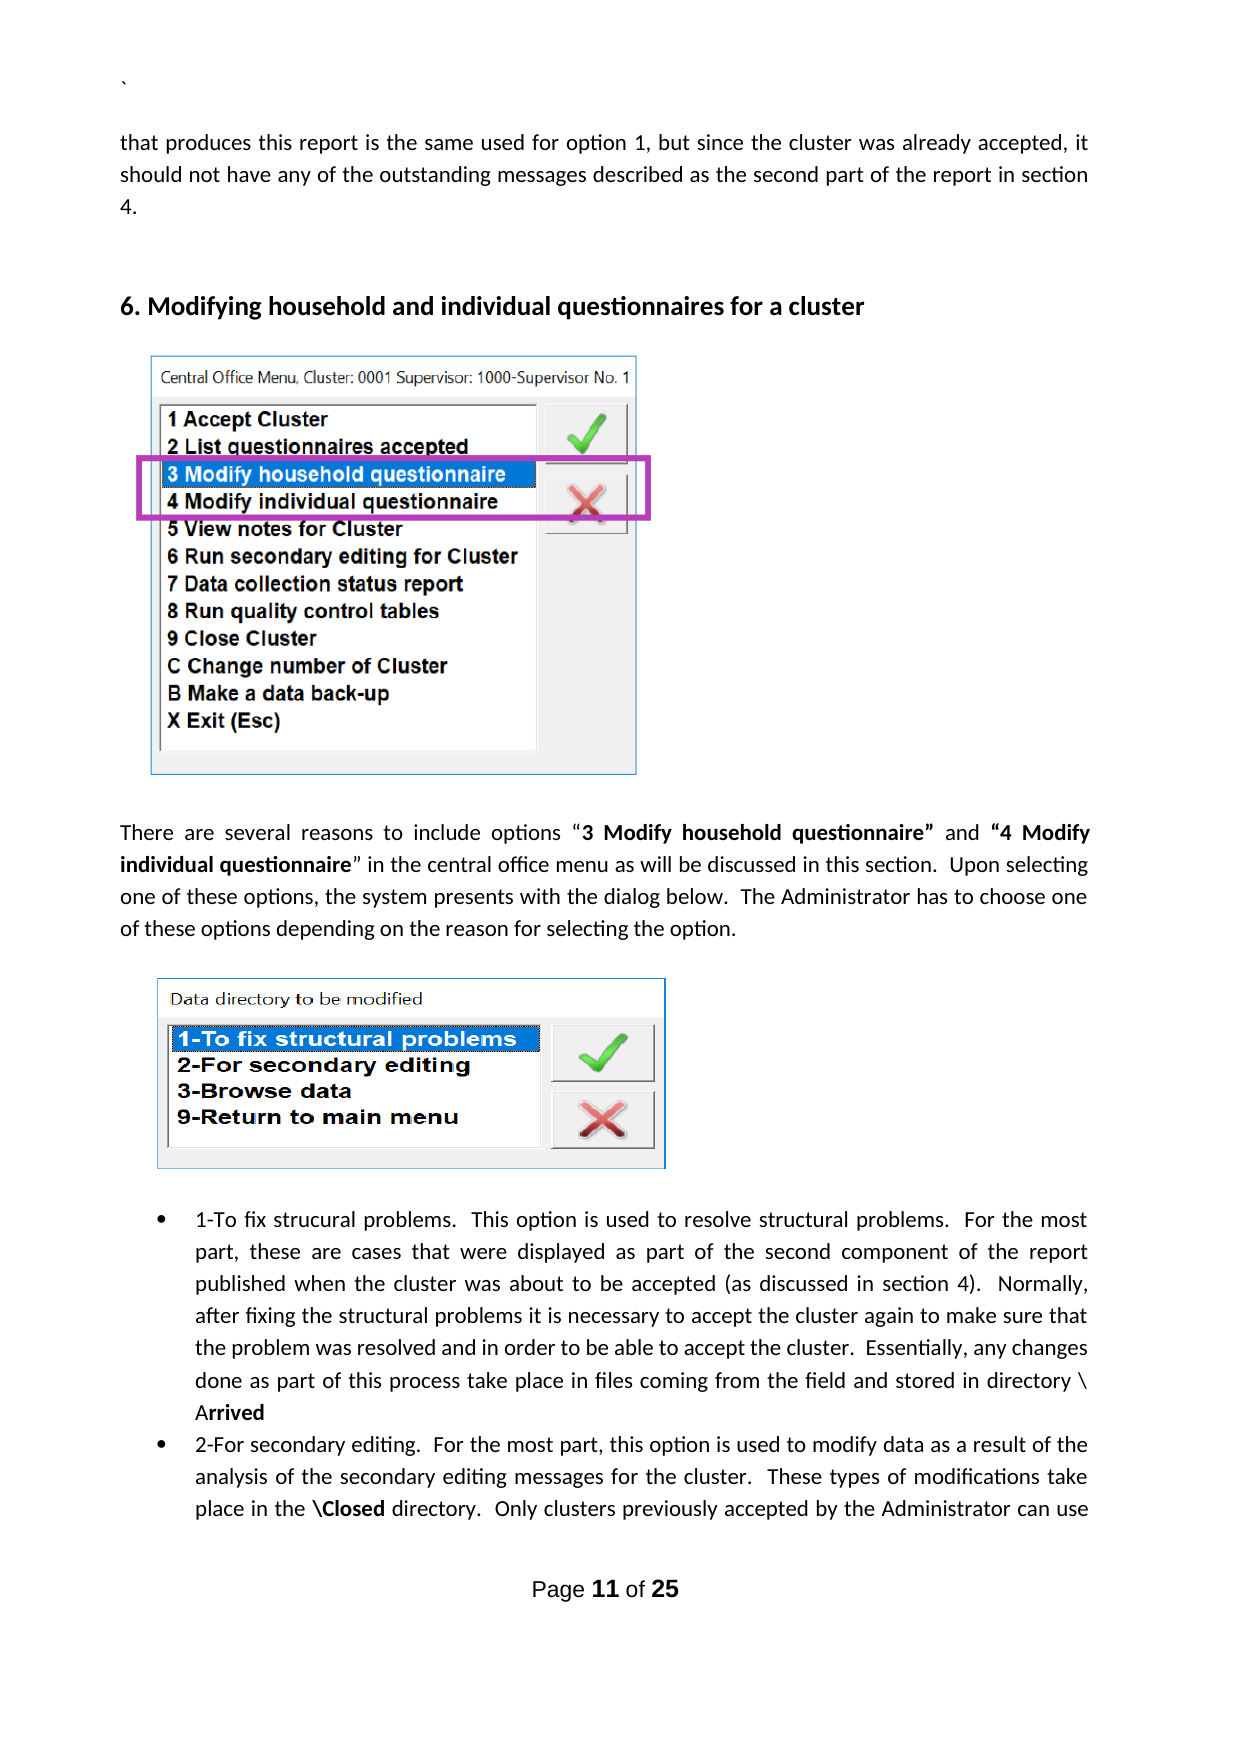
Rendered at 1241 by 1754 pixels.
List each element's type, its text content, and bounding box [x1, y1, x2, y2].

picture [120, 350, 657, 776]
text There are several reasons to include options “3 Modify household questionnaire” and “4 Modify individual questionnaire” in the central office menu as will be discussed in this section. Upon selecting one of these options, the system presents with the dialog below. The Administrator has to choose one of these options depending on the reason for selecting the option. [120, 818, 1090, 942]
picture [157, 978, 666, 1169]
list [157, 1430, 1090, 1522]
subtitle 6. Modifying household and individual questionnaires for a cluster [120, 289, 1090, 322]
list 1-To fix strucural problems. This option is used to resolve structural problems. For the most part, these are cases that were displayed as part of the second component of the report published when the cluster was about to be accepted (as discussed in section 4). Normally, after fixing the structural problems it is necessary to accept the cluster again to make sure that the problem was resolved and in order to be able to accept the cluster. Essentially, any changes done as part of this process take place in files coming from the field and stored in directory \Arrived [157, 1205, 1090, 1426]
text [120, 128, 1090, 220]
